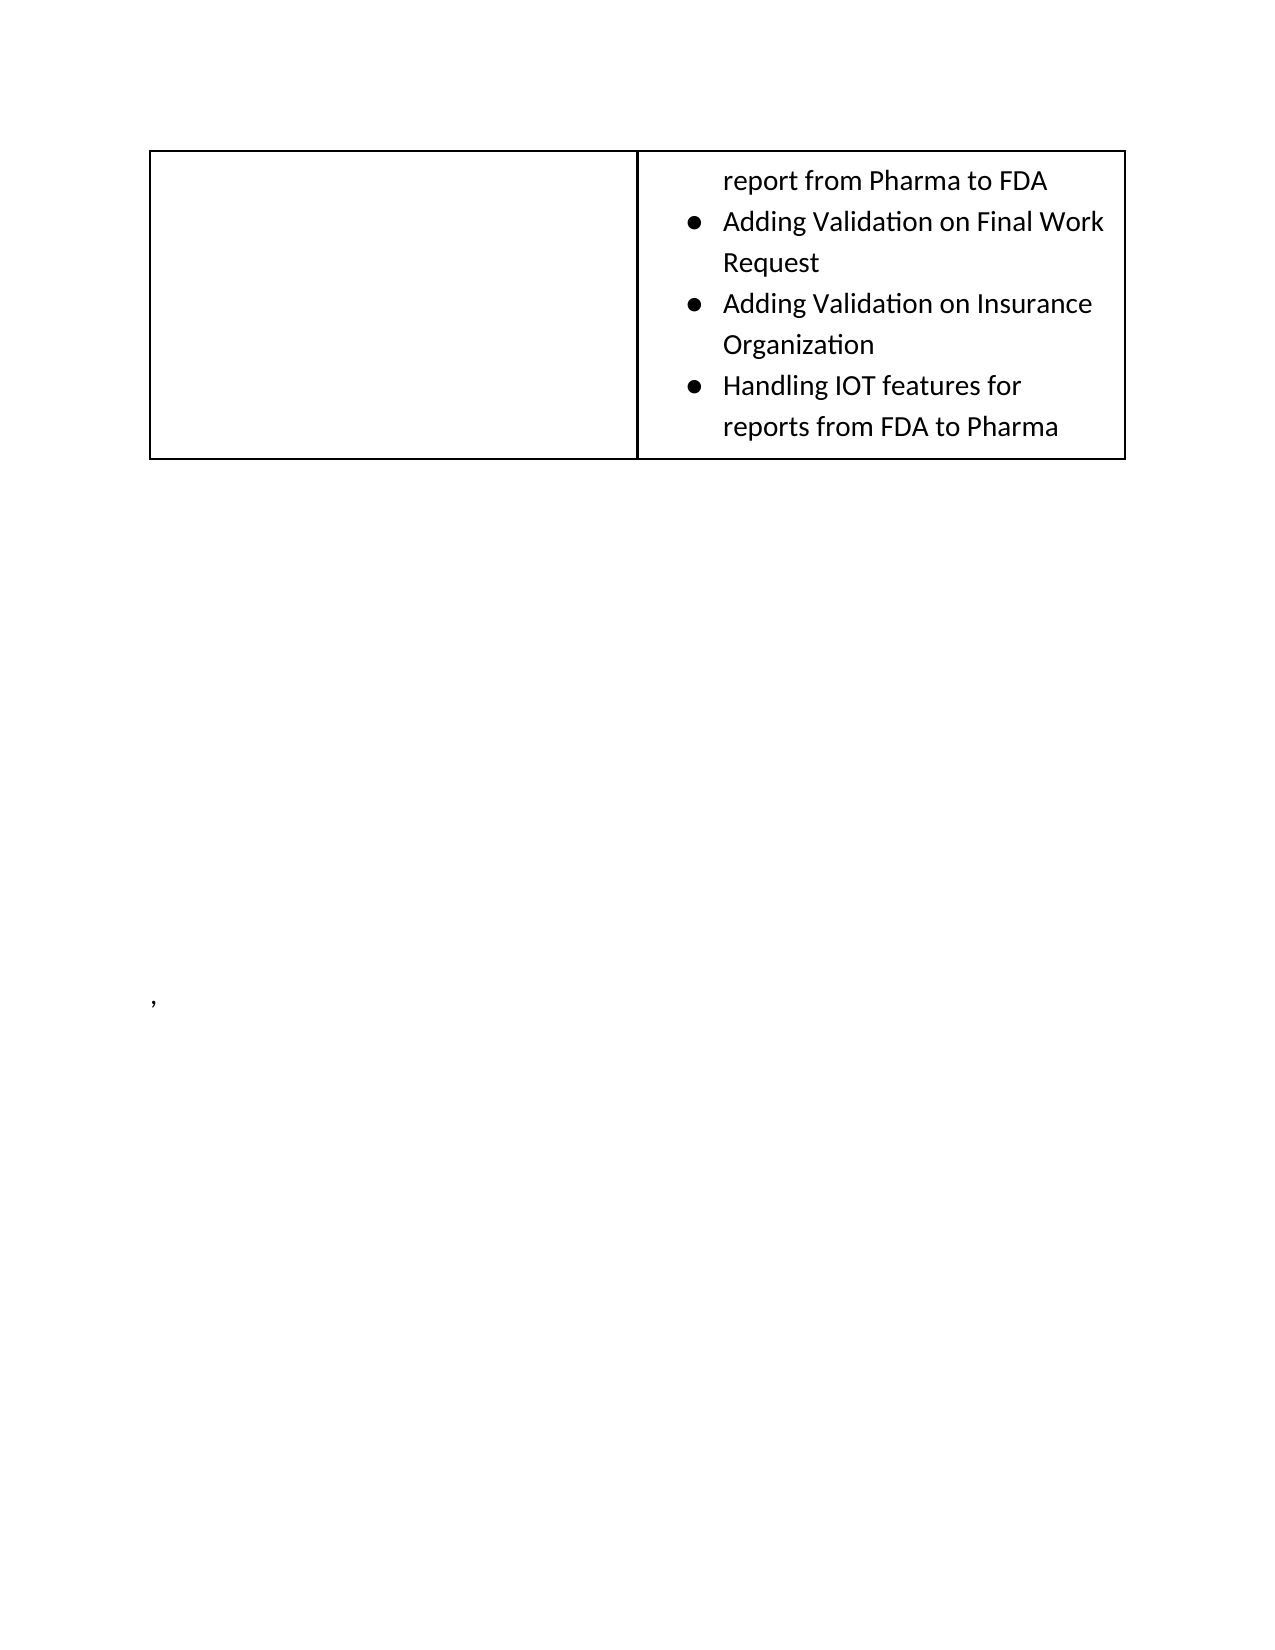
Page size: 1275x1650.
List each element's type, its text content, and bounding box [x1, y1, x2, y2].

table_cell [151, 152, 636, 458]
text , [150, 976, 1125, 1012]
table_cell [639, 152, 1124, 458]
